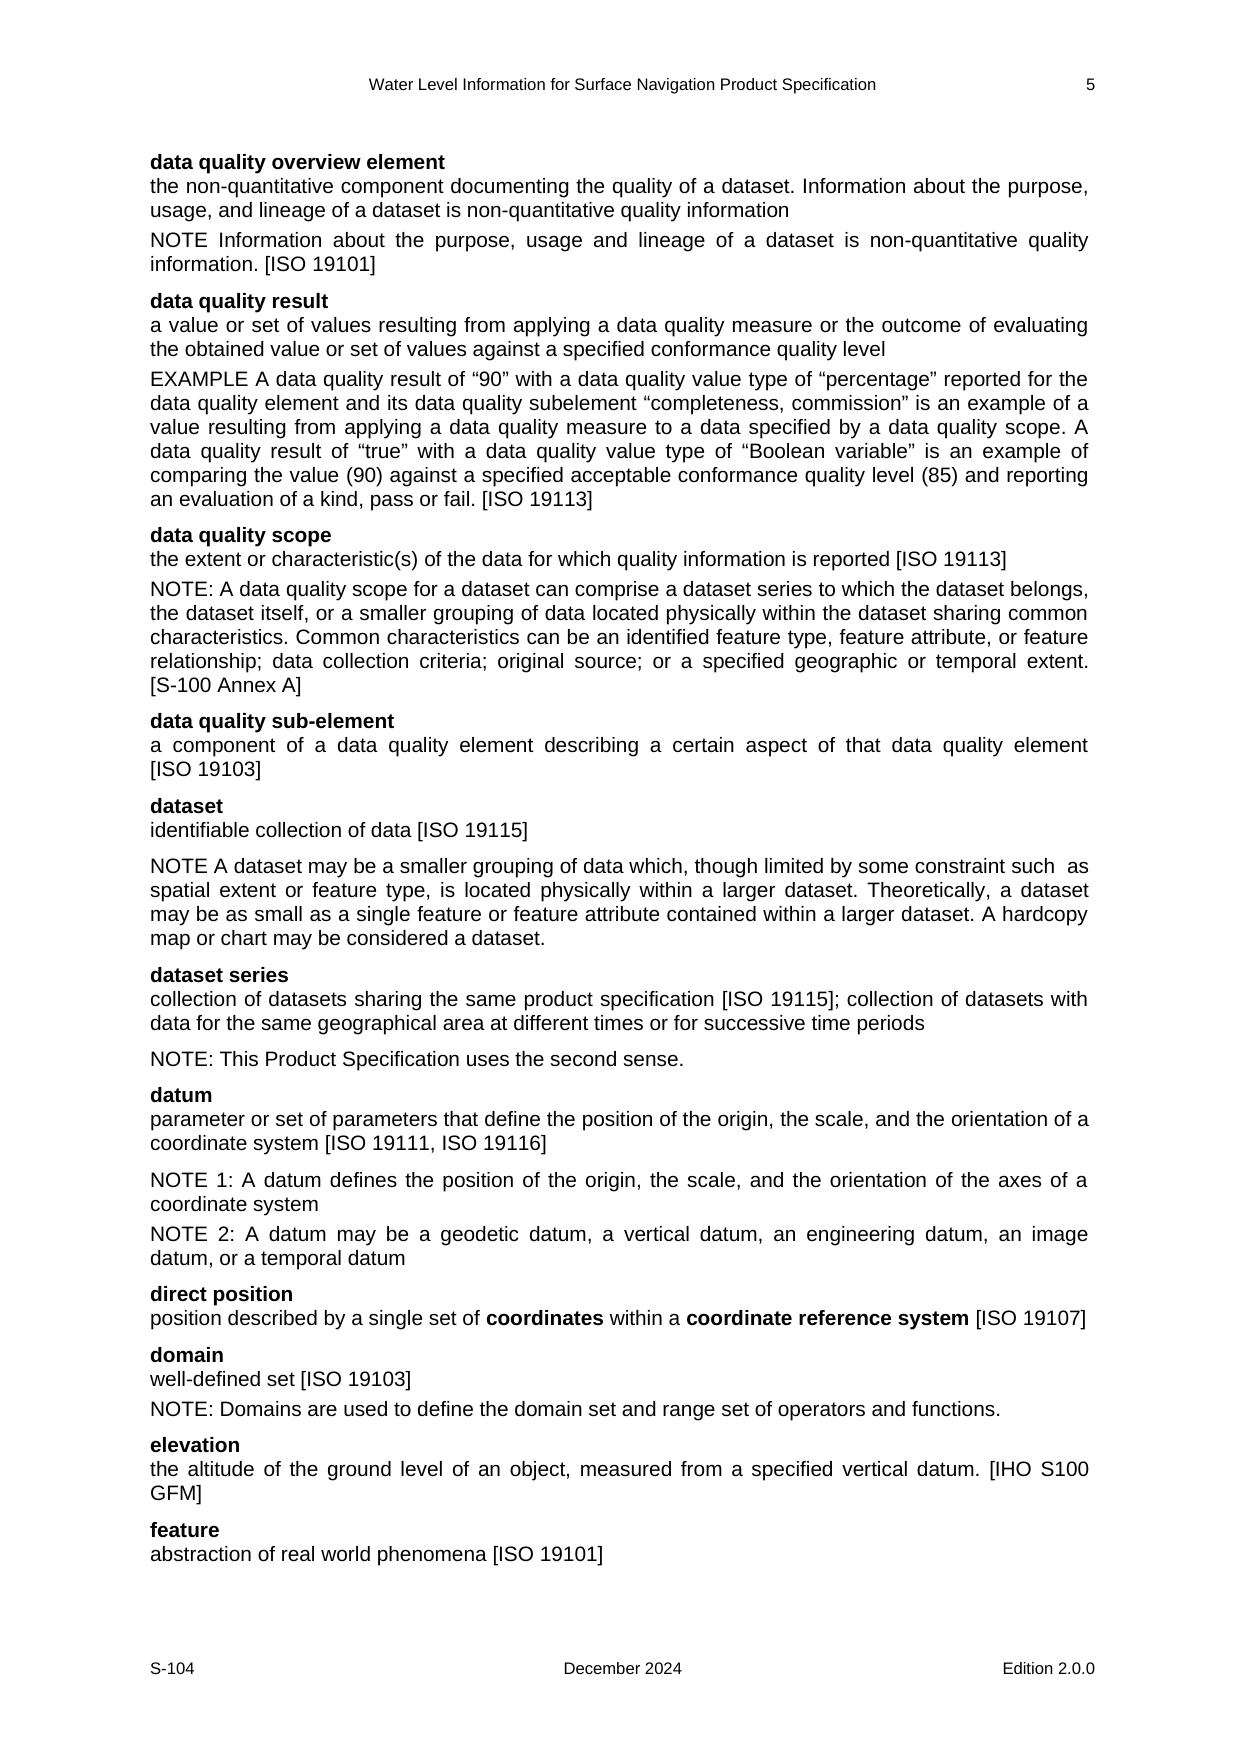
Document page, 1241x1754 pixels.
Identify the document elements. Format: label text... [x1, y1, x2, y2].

text NOTE A dataset may be a smaller grouping of data which, though limited by some constraint such as spatial extent or feature type, is located physically within a larger dataset. Theoretically, a dataset may be as small as a single feature or feature attribute contained within a larger dataset. A hardcopy map or chart may be considered a dataset. [150, 854, 1090, 950]
text dataset [150, 794, 1090, 818]
text data quality overview element [150, 150, 1090, 174]
text feature [150, 1518, 1090, 1542]
text data quality result [150, 288, 1090, 312]
text the extent or characteristic(s) of the data for which quality information is reported [ISO 19113] [150, 547, 1090, 571]
text datum [150, 1083, 1090, 1107]
text direct position [150, 1282, 1090, 1306]
text EXAMPLE A data quality result of “90” with a data quality value type of “percentage” reported for the data quality element and its data quality subelement “completeness, commission” is an example of a value resulting from applying a data quality measure to a data specified by a data quality scope. A data quality result of “true” with a data quality value type of “Boolean variable” is an example of comparing the value (90) against a specified acceptable conformance quality level (85) and reporting an evaluation of a kind, pass or fail. [ISO 19113] [150, 367, 1090, 510]
text well-defined set [ISO 19103] [150, 1367, 1090, 1391]
text parameter or set of parameters that define the position of the origin, the scale, and the orientation of a coordinate system [ISO 19111, ISO 19116] [150, 1107, 1090, 1155]
text the non-quantitative component documenting the quality of a dataset. Information about the purpose, usage, and lineage of a dataset is non-quantitative quality information [150, 174, 1090, 222]
text collection of datasets sharing the same product specification [ISO 19115]; collection of datasets with data for the same geographical area at different times or for successive time periods [150, 986, 1090, 1034]
text NOTE Information about the purpose, usage and lineage of a dataset is non-quantitative quality information. [ISO 19101] [150, 228, 1090, 276]
text data quality sub-element [150, 709, 1090, 733]
text a value or set of values resulting from applying a data quality measure or the outcome of evaluating the obtained value or set of values against a specified conformance quality level [150, 312, 1090, 360]
text abstraction of real world phenomena [ISO 19101] [150, 1542, 1090, 1566]
text data quality scope [150, 523, 1090, 547]
text NOTE 1: A datum defines the position of the origin, the scale, and the orientation of the axes of a coordinate system [150, 1168, 1090, 1216]
text a component of a data quality element describing a certain aspect of that data quality element [ISO 19103] [150, 733, 1090, 781]
text NOTE: This Product Specification uses the second sense. [150, 1047, 1090, 1071]
text the altitude of the ground level of an object, measured from a specified vertical datum. [IHO S100 GFM] [150, 1457, 1090, 1505]
text NOTE: Domains are used to define the domain set and range set of operators and functions. [150, 1397, 1090, 1421]
text domain [150, 1343, 1090, 1367]
text NOTE 2: A datum may be a geodetic datum, a vertical datum, an engineering datum, an image datum, or a temporal datum [150, 1222, 1090, 1270]
text NOTE: A data quality scope for a dataset can comprise a dataset series to which the dataset belongs, the dataset itself, or a smaller grouping of data located physically within the dataset sharing common characteristics. Common characteristics can be an identified feature type, feature attribute, or feature relationship; data collection criteria; original source; or a specified geographic or temporal extent. [S-100 Annex A] [150, 577, 1090, 697]
text dataset series [150, 962, 1090, 986]
text position described by a single set of coordinates within a coordinate reference system [ISO 19107] [150, 1306, 1090, 1330]
text elevation [150, 1433, 1090, 1457]
text identifiable collection of data [ISO 19115] [150, 818, 1090, 842]
